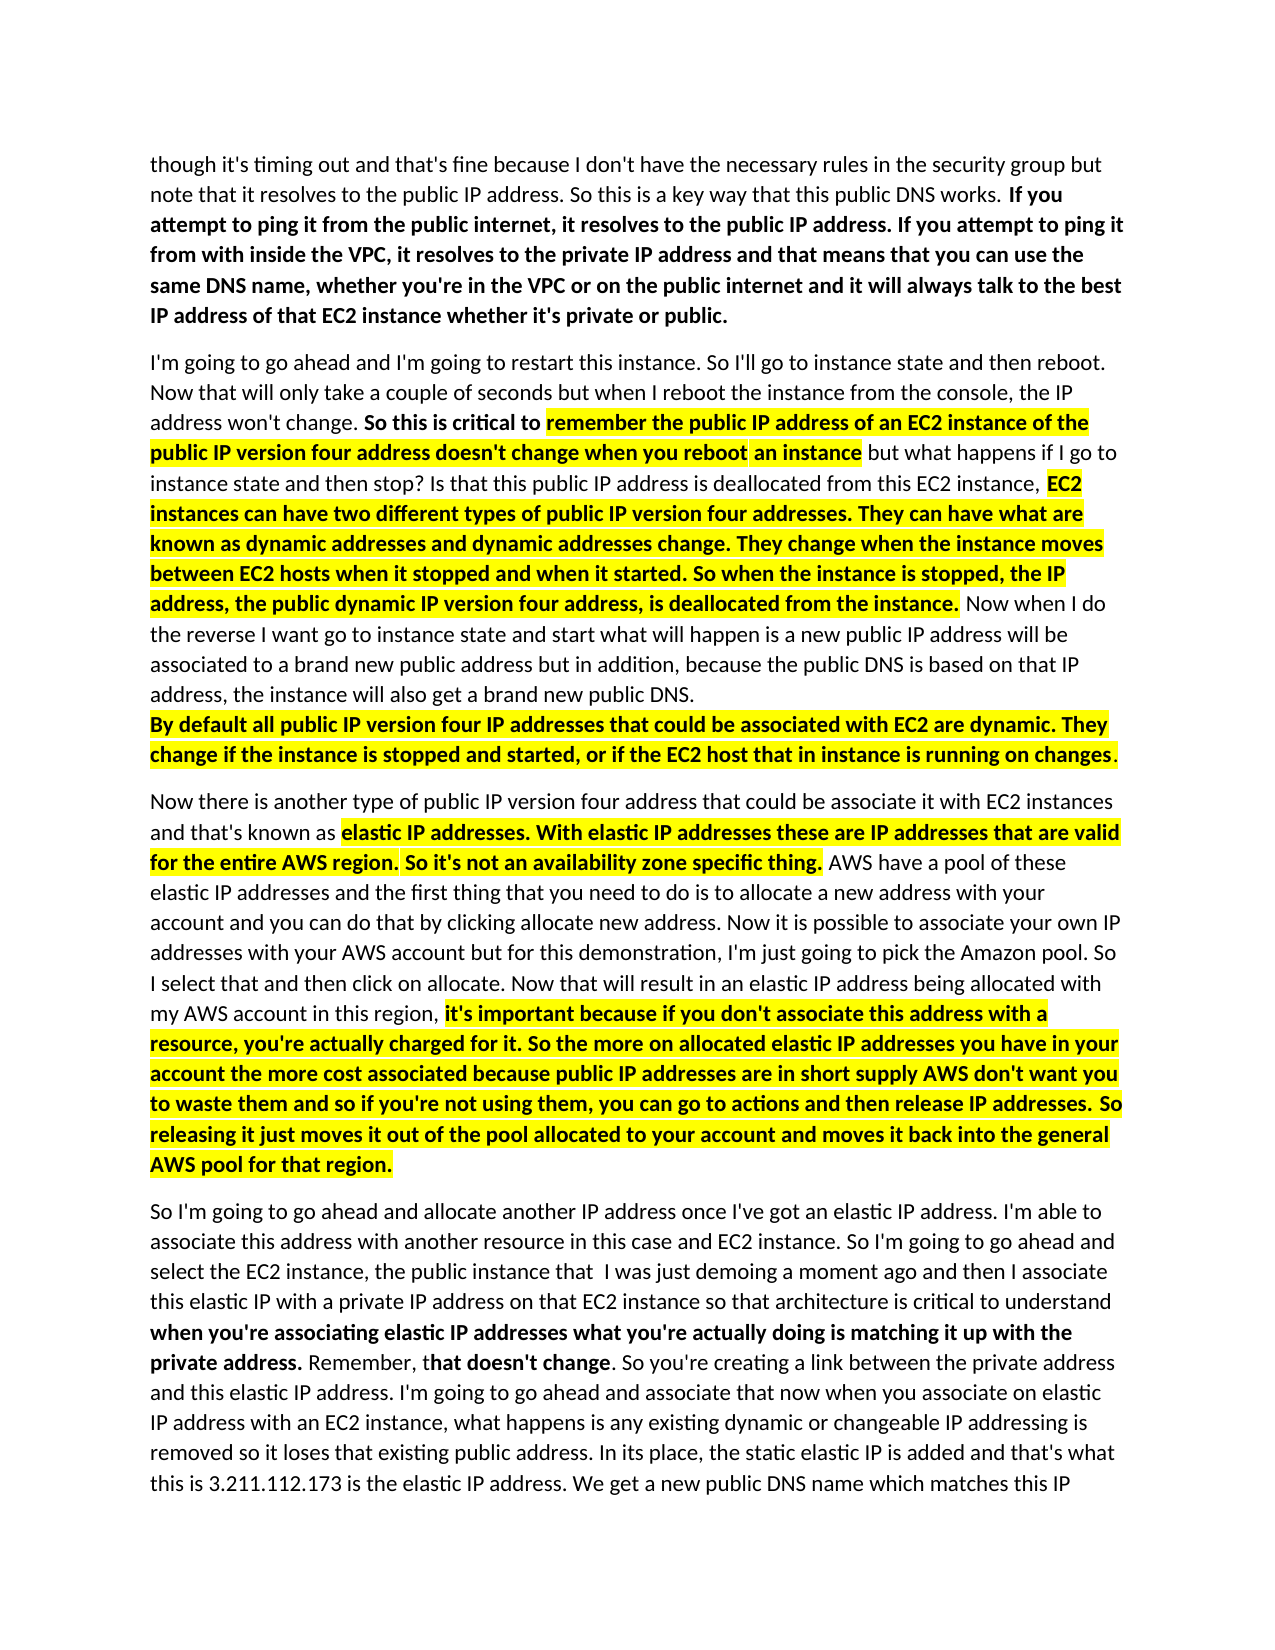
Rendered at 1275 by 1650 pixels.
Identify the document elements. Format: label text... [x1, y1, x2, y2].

text I'm going to go ahead and I'm going to restart this instance. So I'll go to instance state and then reboot. Now that will only take a couple of seconds but when I reboot the instance from the console, the IP address won't change. So this is critical to remember the public IP address of an EC2 instance of the public IP version four address doesn't change when you reboot an instance but what happens if I go to instance state and then stop? Is that this public IP address is deallocated from this EC2 instance, EC2 instances can have two different types of public IP version four addresses. They can have what are known as dynamic addresses and dynamic addresses change. They change when the instance moves between EC2 hosts when it stopped and when it started. So when the instance is stopped, the IP address, the public dynamic IP version four address, is deallocated from the instance. Now when I do the reverse I want go to instance state and start what will happen is a new public IP address will be associated to a brand new public address but in addition, because the public DNS is based on that IP address, the instance will also get a brand new public DNS. By default all public IP version four IP addresses that could be associated with EC2 are dynamic. They change if the instance is stopped and started, or if the EC2 host that in instance is running on changes. [150, 348, 1125, 769]
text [150, 1197, 1125, 1497]
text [150, 150, 1125, 329]
text Now there is another type of public IP version four address that could be associate it with EC2 instances and that's known as elastic IP addresses. With elastic IP addresses these are IP addresses that are valid for the entire AWS region. So it's not an availability zone specific thing. AWS have a pool of these elastic IP addresses and the first thing that you need to do is to allocate a new address with your account and you can do that by clicking allocate new address. Now it is possible to associate your own IP addresses with your AWS account but for this demonstration, I'm just going to pick the Amazon pool. So I select that and then click on allocate. Now that will result in an elastic IP address being allocated with my AWS account in this region, it's important because if you don't associate this address with a resource, you're actually charged for it. So the more on allocated elastic IP addresses you have in your account the more cost associated because public IP addresses are in short supply AWS don't want you to waste them and so if you're not using them, you can go to actions and then release IP addresses. So releasing it just moves it out of the pool allocated to your account and moves it back into the general AWS pool for that region. [150, 787, 1125, 1178]
